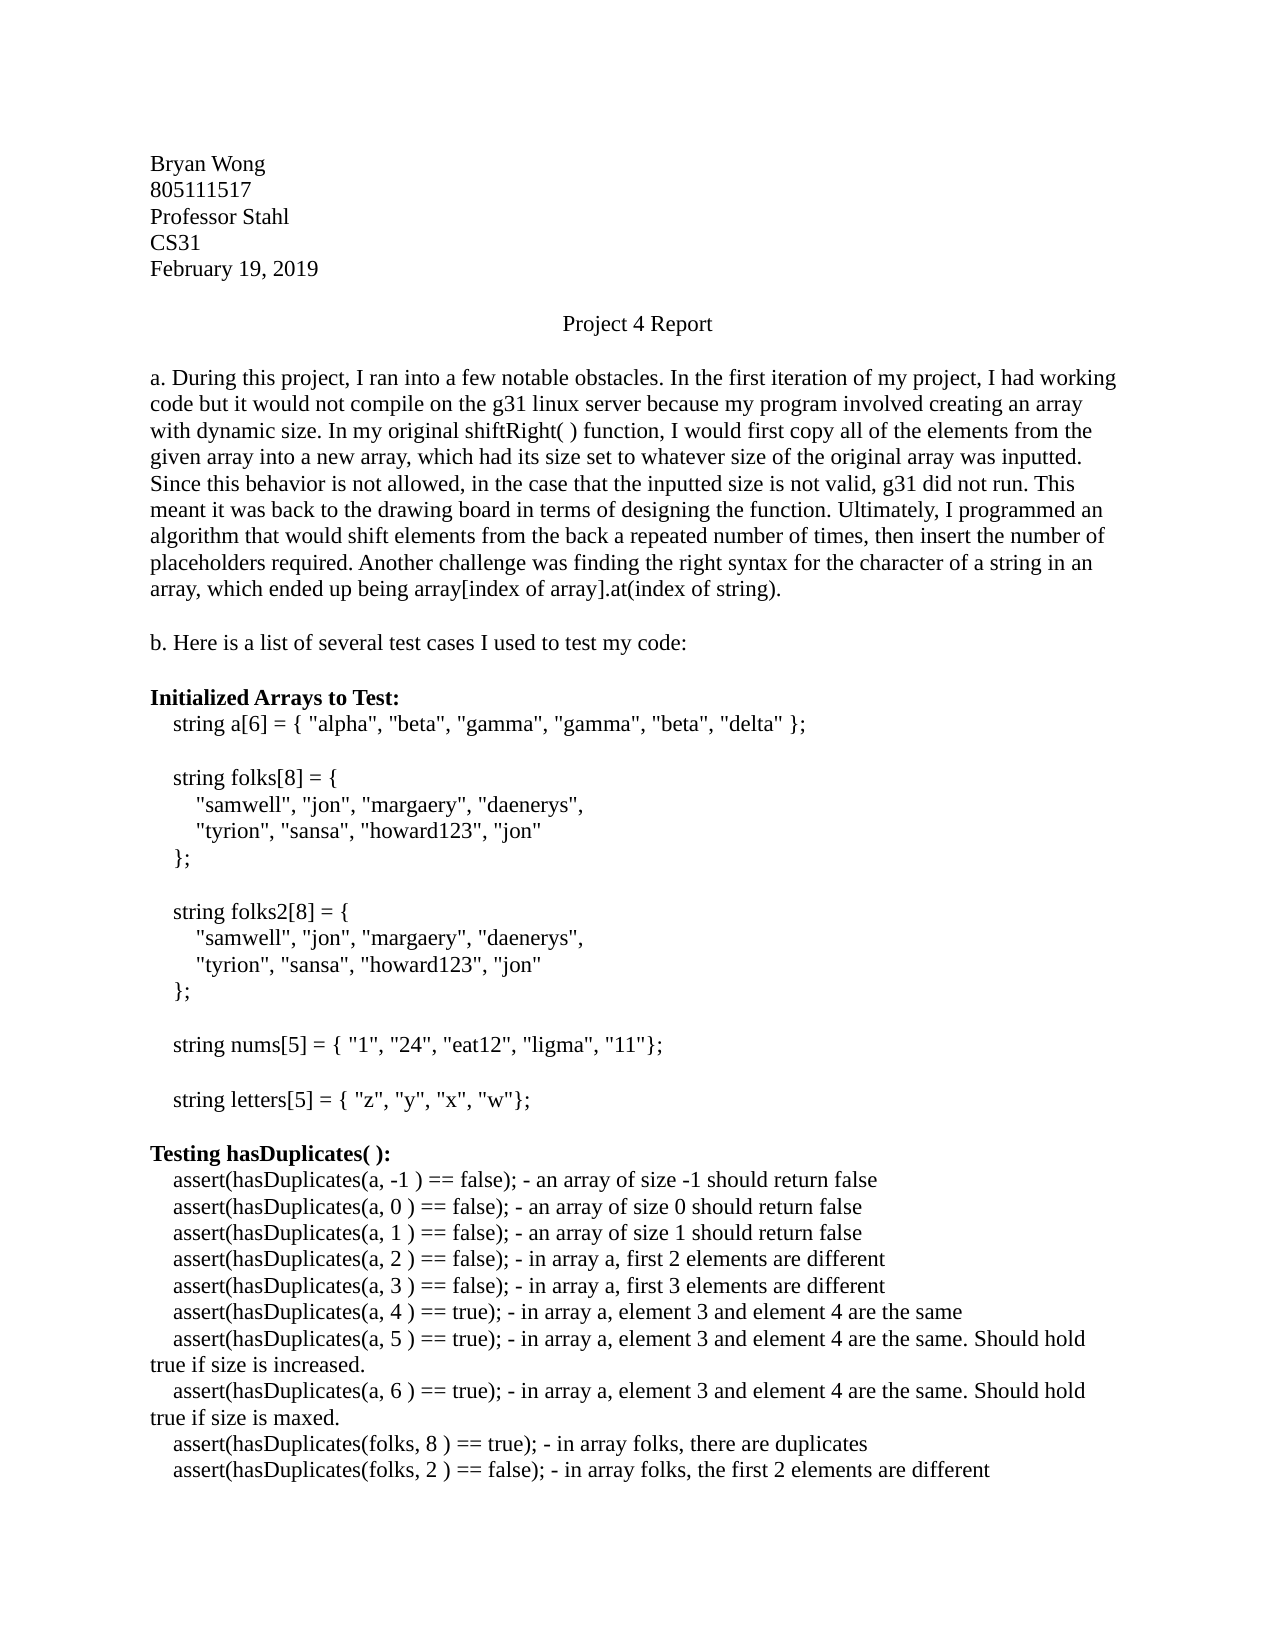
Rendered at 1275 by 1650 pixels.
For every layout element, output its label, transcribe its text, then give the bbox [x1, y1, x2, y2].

text Bryan Wong [150, 150, 1125, 176]
text assert(hasDuplicates(a, 1 ) == false); - an array of size 1 should return false [150, 1226, 1125, 1252]
text assert(hasDuplicates(a, 4 ) == true); - in array a, element 3 and element 4 are the same [150, 1305, 1125, 1331]
text "tyrion", "sansa", "howard123", "jon" [150, 955, 1125, 981]
text "tyrion", "sansa", "howard123", "jon" [150, 821, 1125, 847]
text Professor Stahl [150, 203, 1125, 229]
text assert(hasDuplicates(a, 0 ) == false); - an array of size 0 should return false [150, 1199, 1125, 1226]
text CS31 [150, 229, 1125, 255]
text string folks[8] = { [150, 768, 1125, 794]
text "samwell", "jon", "margaery", "daenerys", [150, 794, 1125, 821]
text string letters[5] = { "z", "y", "x", "w"}; [150, 1092, 1125, 1118]
text string folks2[8] = { [150, 902, 1125, 929]
text "samwell", "jon", "margaery", "daenerys", [150, 929, 1125, 955]
text string nums[5] = { "1", "24", "eat12", "ligma", "11"}; [150, 1036, 1125, 1063]
text assert(hasDuplicates(a, 2 ) == false); - in array a, first 2 elements are different [150, 1252, 1125, 1278]
text assert(hasDuplicates(a, 6 ) == true); - in array a, element 3 and element 4 are the same. Should hold true if size is maxed. [150, 1384, 1125, 1437]
text }; [150, 847, 1125, 873]
text February 19, 2019 [150, 255, 1125, 282]
text assert(hasDuplicates(folks, 8 ) == true); - in array folks, there are duplicates [150, 1437, 1125, 1463]
text 805111517 [150, 176, 1125, 203]
text assert(hasDuplicates(a, 5 ) == true); - in array a, element 3 and element 4 are the same. Should hold true if size is increased. [150, 1331, 1125, 1384]
text }; [150, 981, 1125, 1008]
text b. Here is a list of several test cases I used to test my code: [150, 632, 1125, 658]
text Project 4 Report [150, 311, 1125, 337]
text Testing hasDuplicates( ): [150, 1147, 1125, 1173]
text assert(hasDuplicates(a, -1 ) == false); - an array of size -1 should return false [150, 1173, 1125, 1199]
text a. During this project, I ran into a few notable obstacles. In the first iteration of my project, I had working code but it would not compile on the g31 linux server because my program involved creating an array with dynamic size. In my original shiftRight( ) function, I would first copy all of the elements from the given array into a new array, which had its size set to whatever size of the original array was inputted. Since this behavior is not allowed, in the case that the inputted size is not valid, g31 did not run. This meant it was back to the drawing board in terms of designing the function. Ultimately, I programmed an algorithm that would shift elements from the back a repeated number of times, then insert the number of placeholders required. Another challenge was finding the right syntax for the character of a string in an array, which ended up being array[index of array].at(index of string). [150, 366, 1125, 603]
text assert(hasDuplicates(a, 3 ) == false); - in array a, first 3 elements are different [150, 1278, 1125, 1305]
text Initialized Arrays to Test: [150, 687, 1125, 713]
text string a[6] = { "alpha", "beta", "gamma", "gamma", "beta", "delta" }; [150, 713, 1125, 739]
text assert(hasDuplicates(folks, 2 ) == false); - in array folks, the first 2 elements are different [150, 1463, 1125, 1489]
